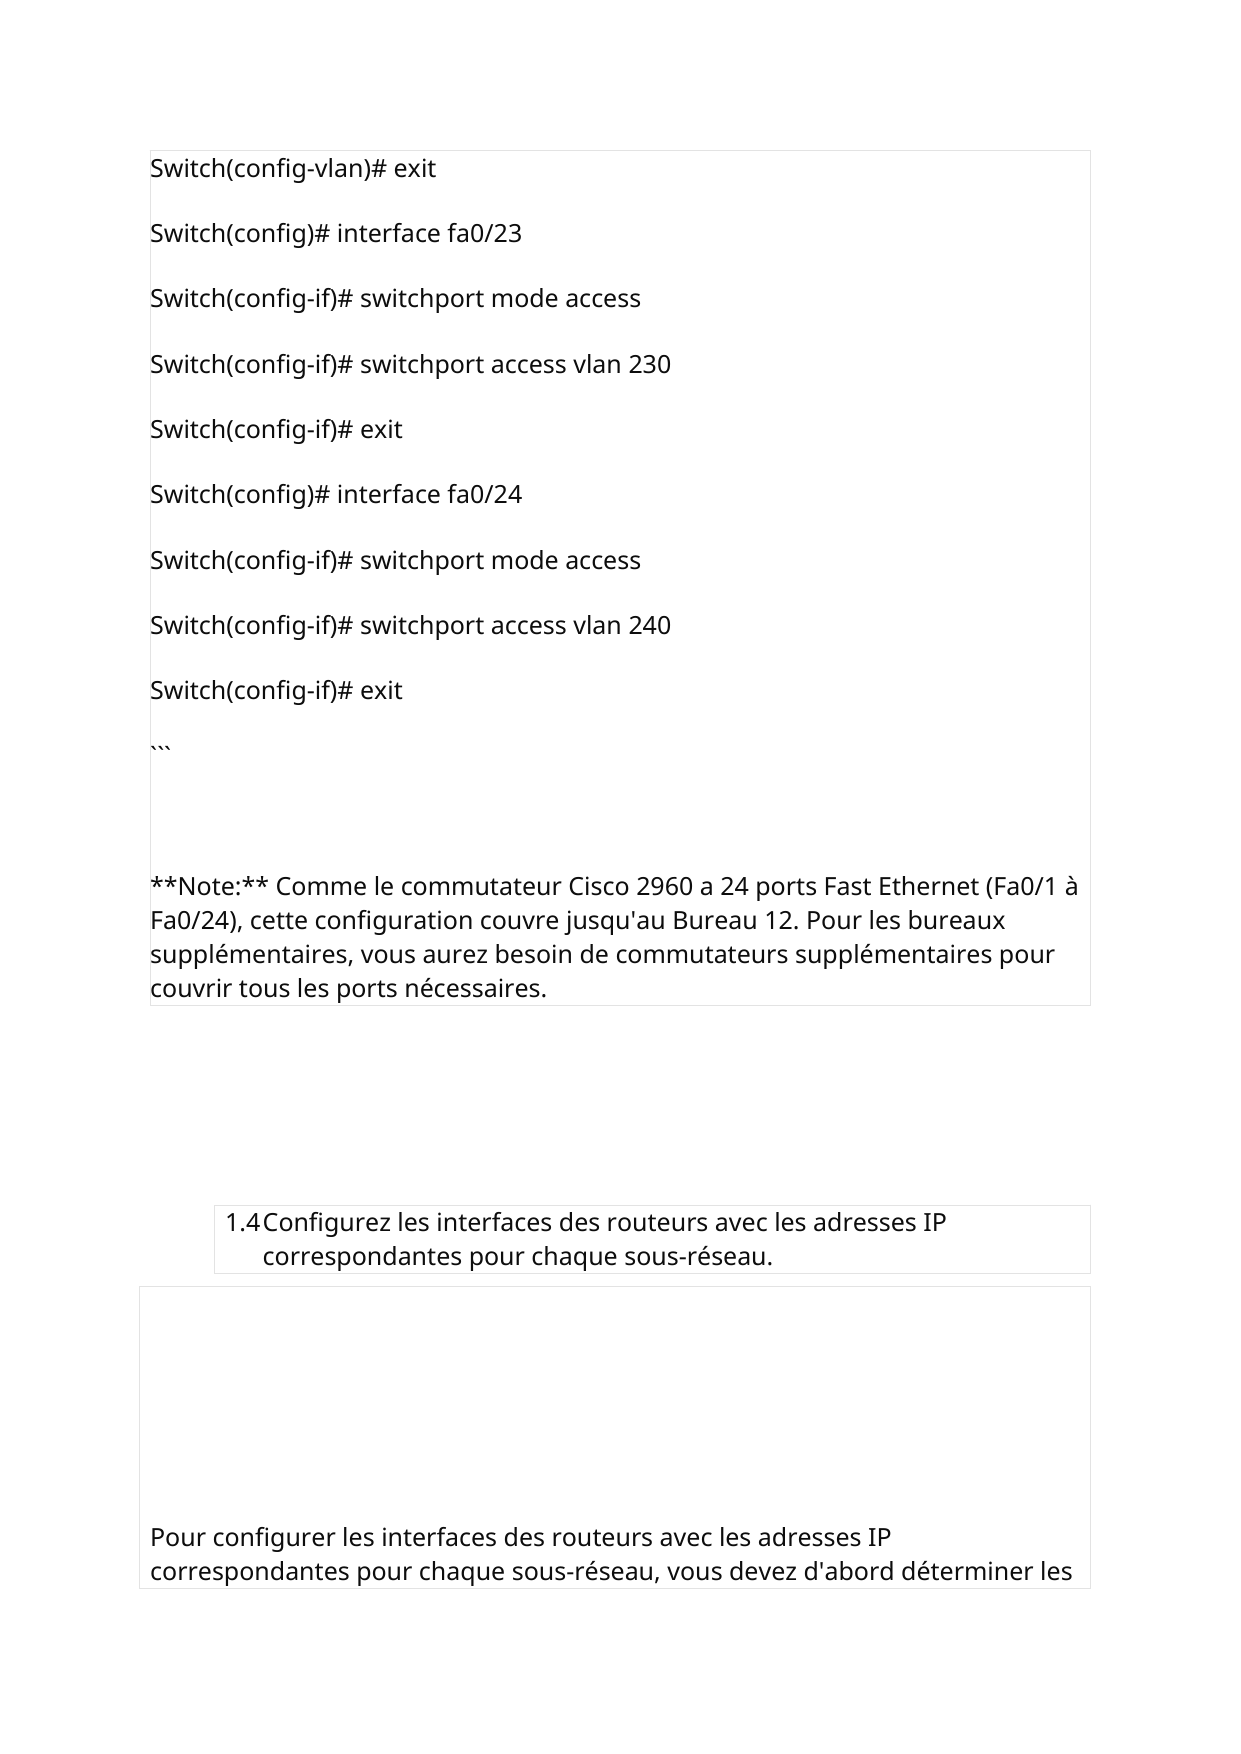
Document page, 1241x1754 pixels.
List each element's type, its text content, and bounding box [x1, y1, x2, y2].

text Switch(config)# interface fa0/23 [151, 215, 1090, 250]
text ``` [151, 738, 1090, 772]
text **Note:** Comme le commutateur Cisco 2960 a 24 ports Fast Ethernet (Fa0/1 à Fa0/24), cette configuration couvre jusqu'au Bureau 12. Pour les bureaux supplémentaires, vous aurez besoin de commutateurs supplémentaires pour couvrir tous les ports nécessaires. [151, 868, 1090, 1005]
text Switch(config-if)# switchport access vlan 240 [151, 607, 1090, 642]
text Switch(config-if)# exit [151, 672, 1090, 707]
text Switch(config-if)# exit [151, 411, 1090, 446]
text Switch(config-if)# switchport mode access [151, 542, 1090, 576]
text Switch(config-vlan)# exit [151, 151, 1090, 184]
text Switch(config-if)# switchport access vlan 230 [151, 346, 1090, 381]
text Switch(config)# interface fa0/24 [151, 477, 1090, 511]
list Configurez les interfaces des routeurs avec les adresses IP correspondantes pour chaque sous-réseau. [215, 1206, 1090, 1273]
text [140, 1519, 1090, 1588]
text Switch(config-if)# switchport mode access [151, 281, 1090, 315]
